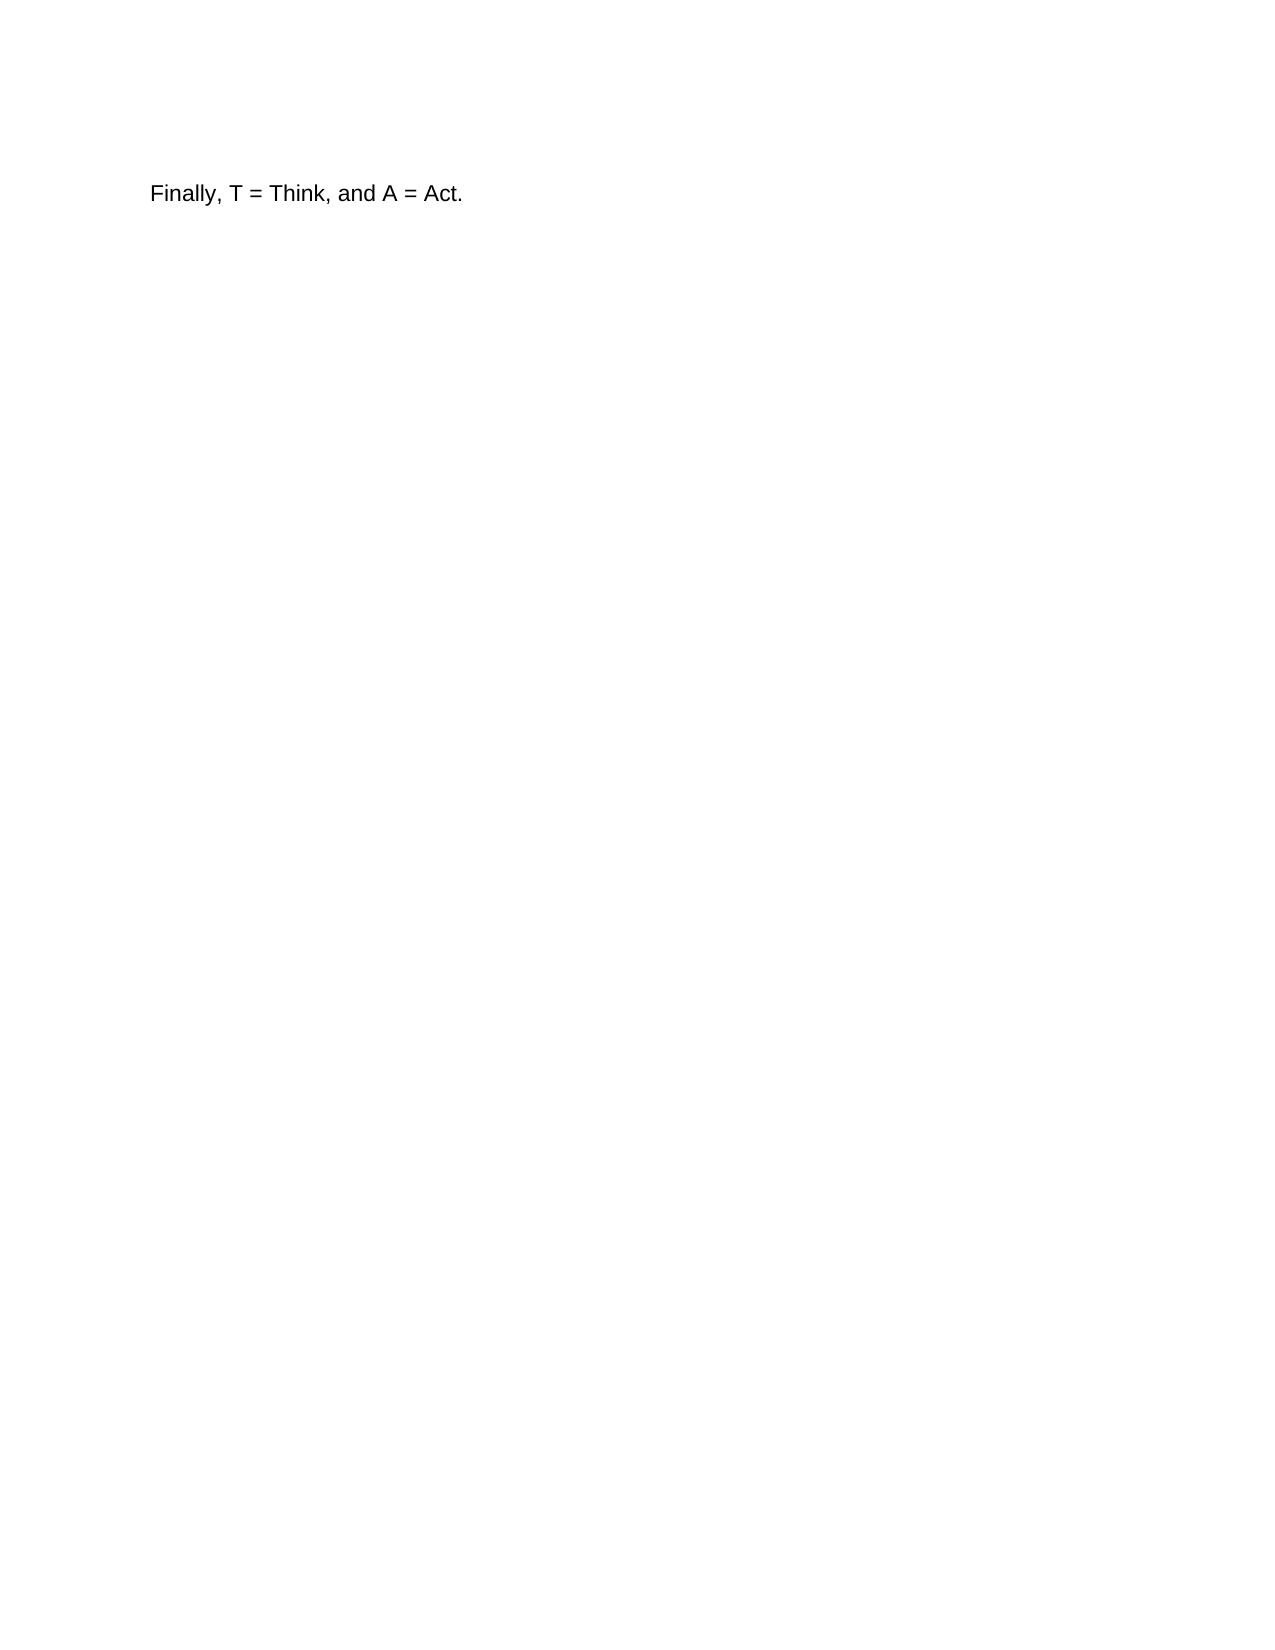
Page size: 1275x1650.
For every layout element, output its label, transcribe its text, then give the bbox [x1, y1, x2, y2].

text Finally, T = Think, and A = Act. [150, 180, 1125, 207]
